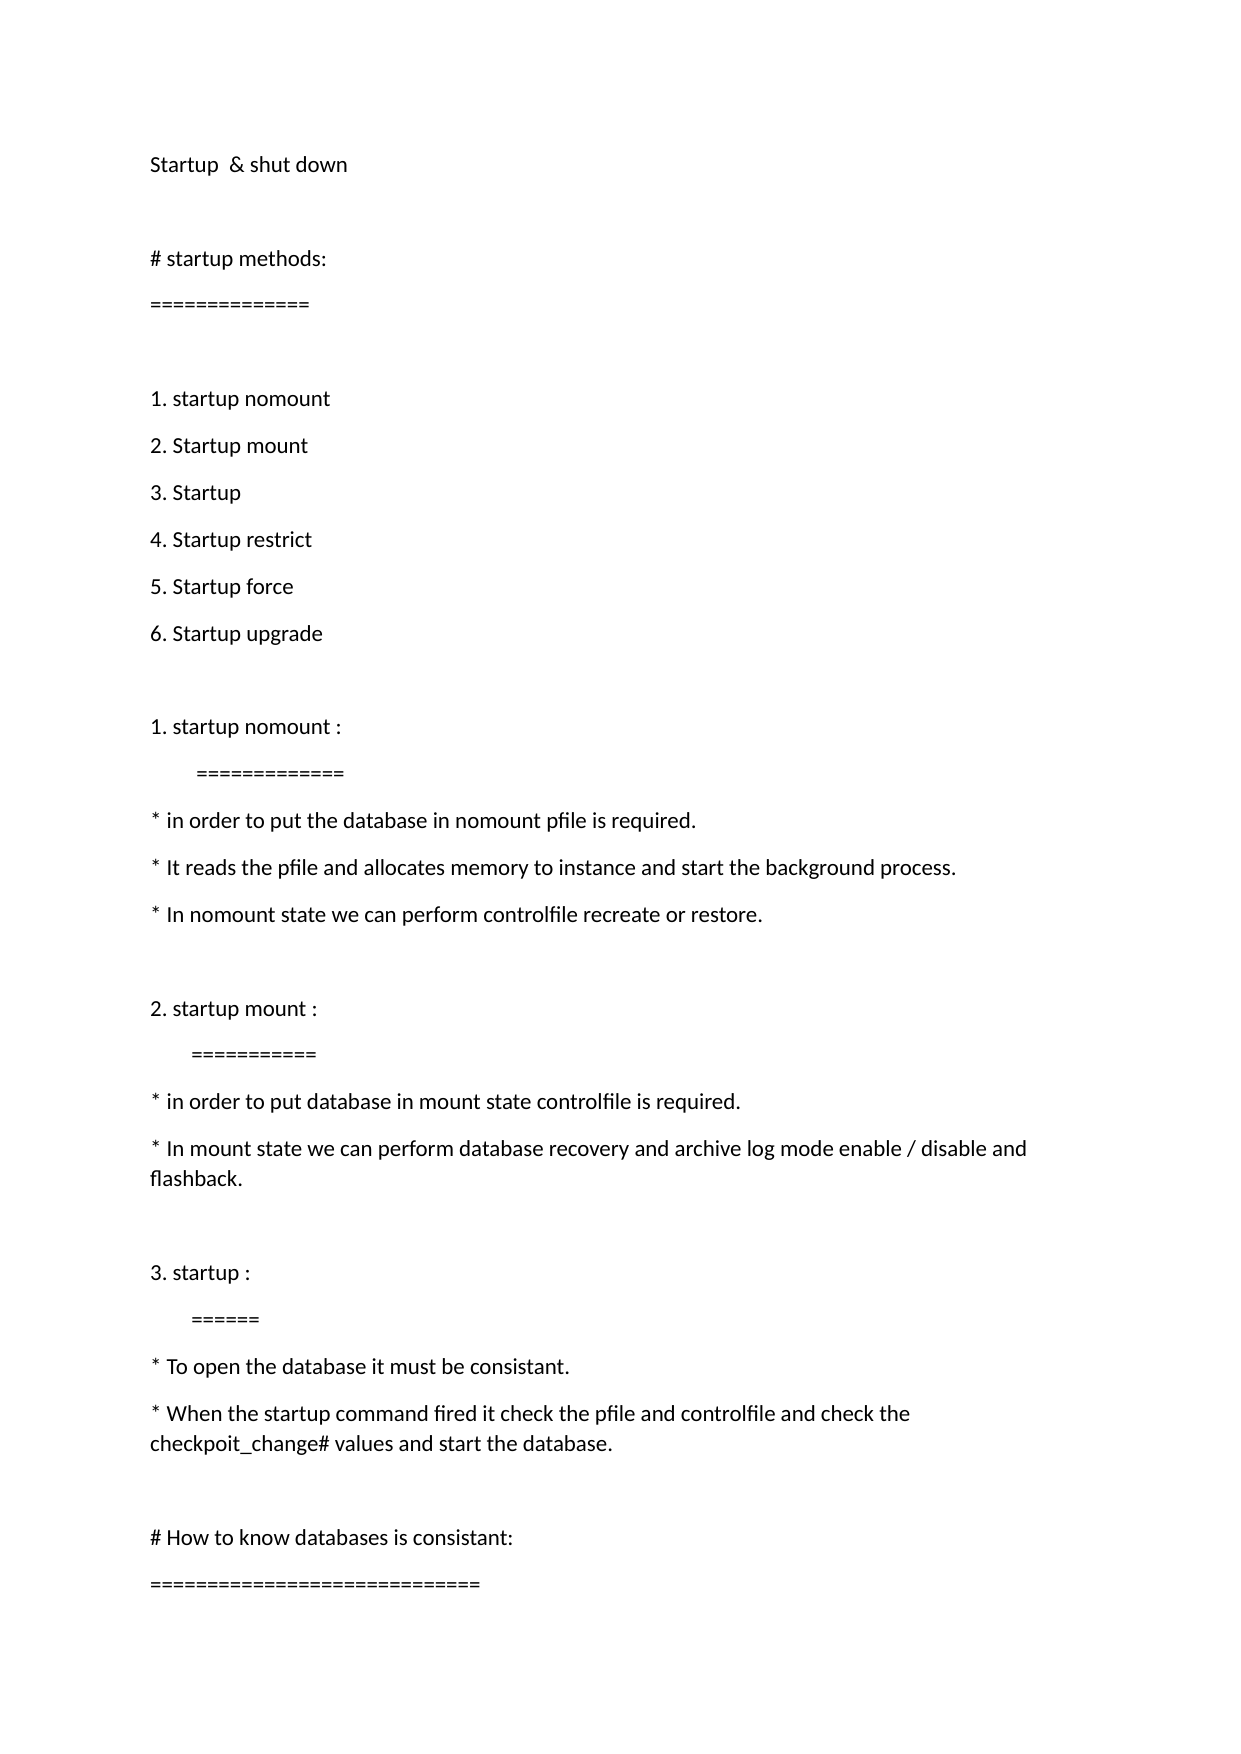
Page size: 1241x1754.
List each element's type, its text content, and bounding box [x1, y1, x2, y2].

text * In nomount state we can perform controlfile recreate or restore. [150, 900, 1090, 928]
text 1. startup nomount [150, 384, 1090, 412]
text Startup & shut down [150, 150, 1090, 178]
text 2. Startup mount [150, 431, 1090, 459]
text # startup methods: [150, 244, 1090, 272]
text * To open the database it must be consistant. [150, 1352, 1090, 1380]
text * In mount state we can perform database recovery and archive log mode enable / disable and flashback. [150, 1134, 1090, 1193]
text ============== [150, 291, 1090, 319]
text ============================= [150, 1570, 1090, 1598]
text 2. startup mount : [150, 994, 1090, 1022]
text 1. startup nomount : [150, 712, 1090, 741]
text # How to know databases is consistant: [150, 1523, 1090, 1551]
text * When the startup command fired it check the pfile and controlfile and check the checkpoit_change# values and start the database. [150, 1399, 1090, 1457]
text * It reads the pfile and allocates memory to instance and start the background process. [150, 853, 1090, 881]
text 5. Startup force [150, 572, 1090, 600]
text ====== [150, 1305, 1090, 1333]
text * in order to put database in mount state controlfile is required. [150, 1087, 1090, 1116]
text 3. startup : [150, 1258, 1090, 1286]
text * in order to put the database in nomount pfile is required. [150, 806, 1090, 834]
text 3. Startup [150, 478, 1090, 506]
text 6. Startup upgrade [150, 619, 1090, 647]
text ============= [150, 759, 1090, 787]
text =========== [150, 1041, 1090, 1069]
text 4. Startup restrict [150, 525, 1090, 553]
